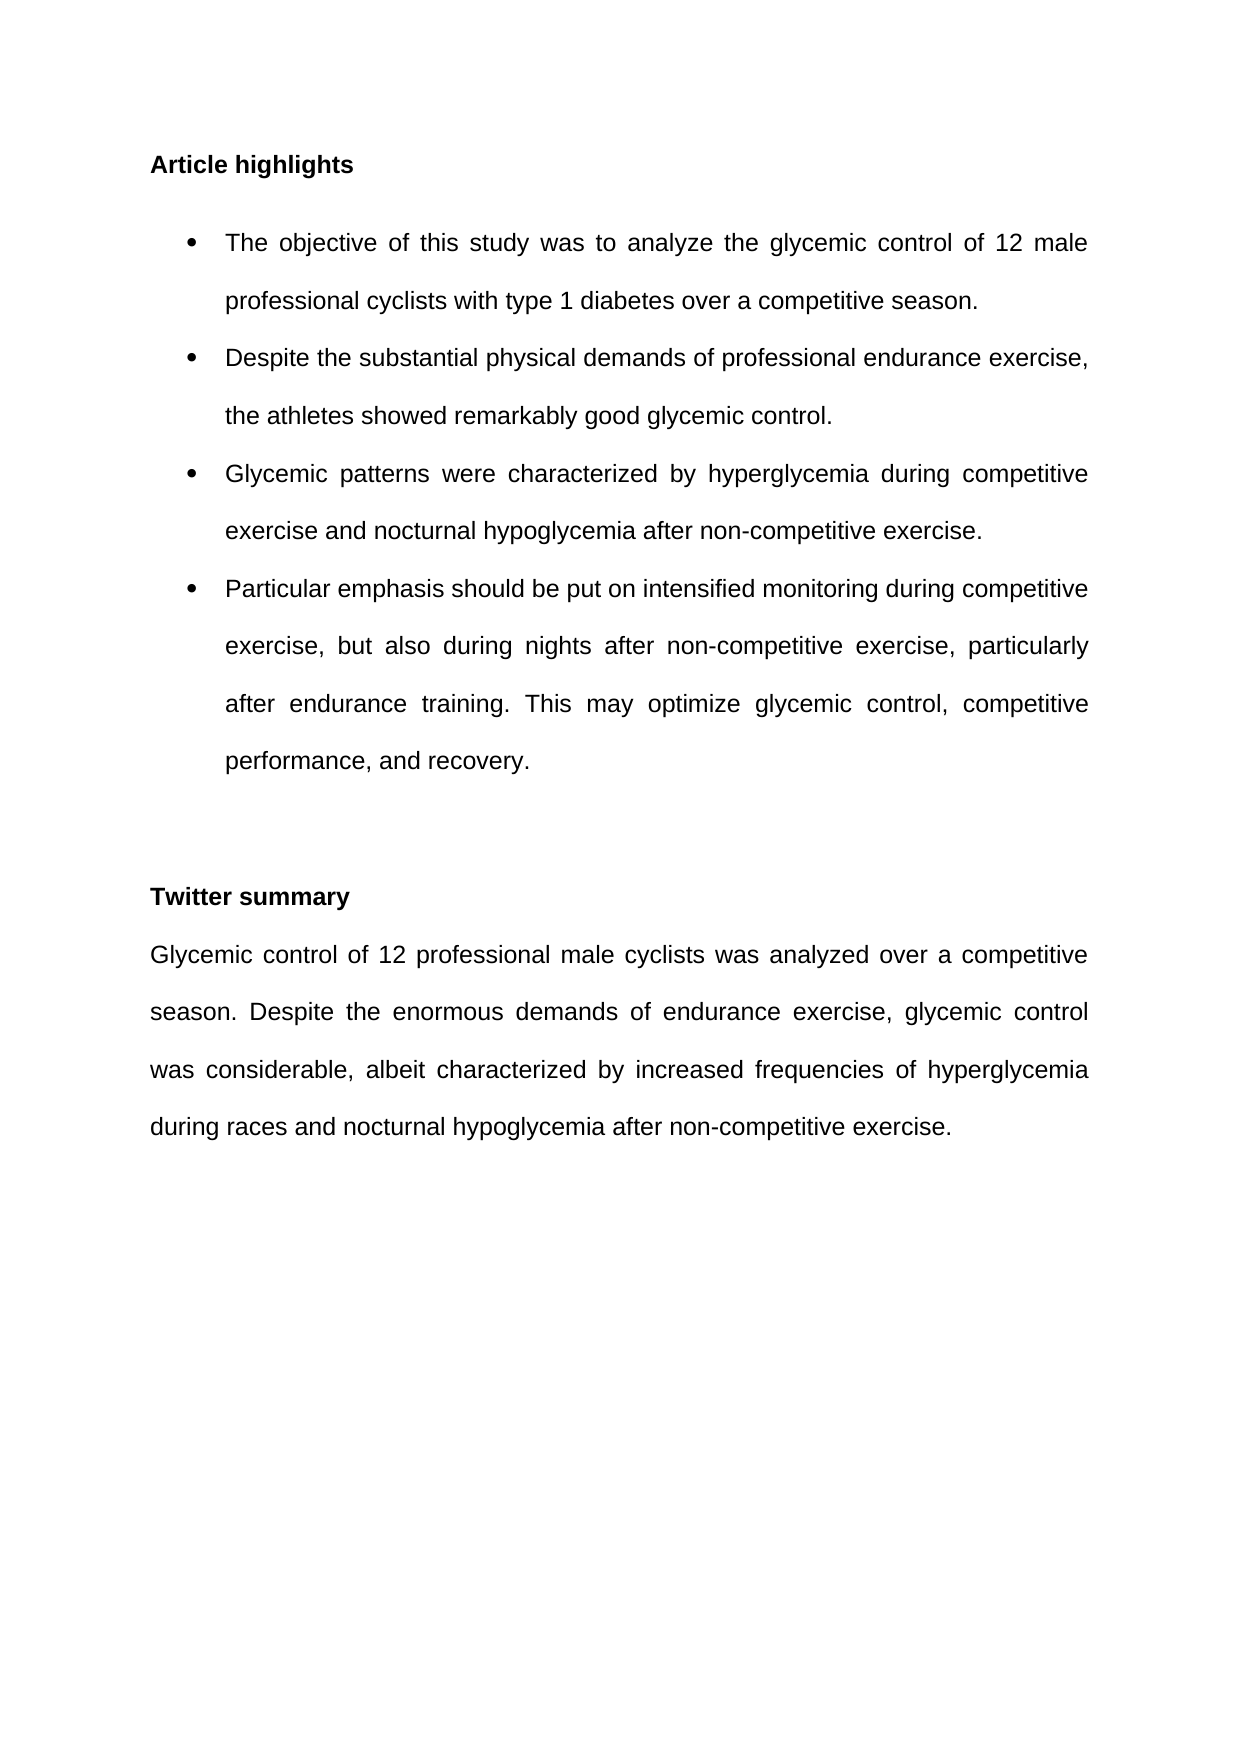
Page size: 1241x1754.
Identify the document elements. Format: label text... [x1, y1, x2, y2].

list Glycemic patterns were characterized by hyperglycemia during competitive exercise and nocturnal hypoglycemia after non-competitive exercise. [187, 458, 1090, 545]
text Glycemic control of 12 professional male cyclists was analyzed over a competitive season. Despite the enormous demands of endurance exercise, glycemic control was considerable, albeit characterized by increased frequencies of hyperglycemia during races and nocturnal hypoglycemia after non-competitive exercise. [150, 939, 1090, 1141]
list Particular emphasis should be put on intensified monitoring during competitive exercise, but also during nights after non-competitive exercise, particularly after endurance training. This may optimize glycemic control, competitive performance, and recovery. [187, 574, 1090, 775]
text Article highlights [150, 150, 1090, 179]
text Twitter summary [150, 882, 1090, 911]
list The objective of this study was to analyze the glycemic control of 12 male professional cyclists with type 1 diabetes over a competitive season. [187, 228, 1090, 315]
list Despite the substantial physical demands of professional endurance exercise, the athletes showed remarkably good glycemic control. [187, 343, 1090, 430]
